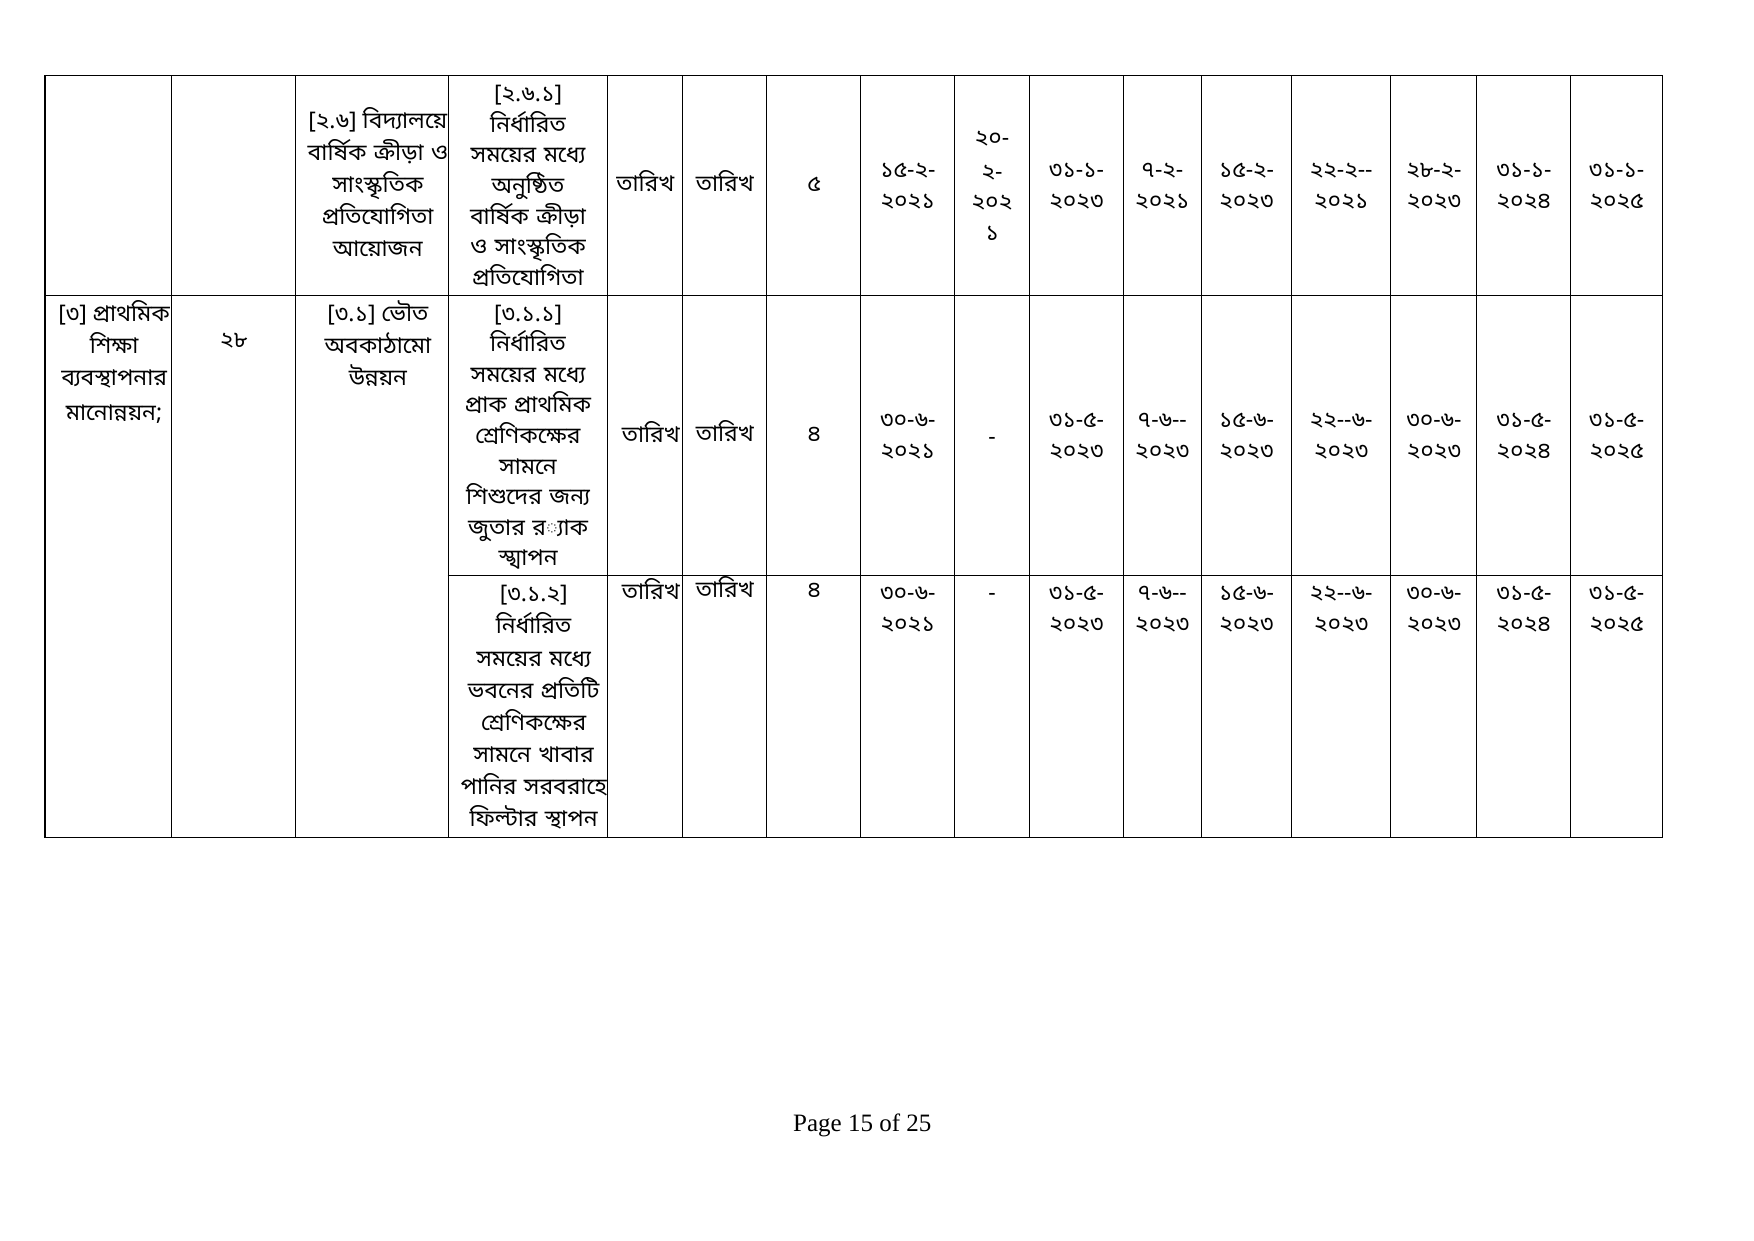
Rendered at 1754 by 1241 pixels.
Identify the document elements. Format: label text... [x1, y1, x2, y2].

table_cell ৭-২-২০২১ [1124, 76, 1201, 294]
table_cell তারিখ [683, 76, 766, 294]
table_cell ৩০-৬-২০২১ [861, 576, 954, 837]
table_cell - [955, 296, 1029, 575]
table_cell ২৮-২-২০২৩ [1391, 76, 1476, 294]
table_cell ২০-২-২০২১ [955, 76, 1029, 294]
table_cell ৩১-৫-২০২৫ [1571, 296, 1662, 575]
table_cell ৪ [767, 576, 860, 837]
table_cell [৩.১.২] নির্ধারিত সময়ের মধ্যে ভবনের প্রতিটি শ্রেণিকক্ষের সামনে খাবার পানির সরবরাহে ফিল্টার স্থাপন [449, 576, 607, 837]
table_cell ১৫-২-২০২১ [861, 76, 954, 294]
table_cell [৩.১] ভৌত অবকাঠামো উন্নয়ন [296, 296, 448, 837]
table_cell ৩১-৫-২০২৪ [1477, 296, 1570, 575]
table_cell তারিখ [608, 76, 682, 294]
table_cell [৩] প্রাথমিক শিক্ষা ব্যবস্থাপনার মানোন্নয়ন; [46, 296, 171, 837]
table_cell তারিখ [683, 576, 766, 837]
table_cell ৪ [767, 296, 860, 575]
table_cell ৩০-৬-২০২৩ [1391, 296, 1476, 575]
table_cell তারিখ [608, 296, 682, 575]
table_cell - [955, 576, 1029, 837]
table_cell ১৫-২-২০২৩ [1202, 76, 1291, 294]
table_cell [২.৬] বিদ্যালয়ে বার্ষিক ক্রীড়া ও সাংস্কৃতিক প্রতিযোগিতা আয়োজন [296, 76, 448, 294]
table_cell ৩১-৫-২০২৪ [1477, 576, 1570, 837]
table_cell ৩১-৫-২০২৩ [1030, 576, 1123, 837]
table_cell ২২-২--২০২১ [1292, 76, 1390, 294]
table_cell [46, 76, 171, 294]
table_cell ৭-৬--২০২৩ [1124, 296, 1201, 575]
table_cell ৩০-৬-২০২১ [861, 296, 954, 575]
table_cell তারিখ [608, 576, 682, 837]
table_cell ৩১-১-২০২৪ [1477, 76, 1570, 294]
table_cell [৩.১.১] নির্ধারিত সময়ের মধ্যে প্রাক প্রাথমিক শ্রেণিকক্ষের সামনে শিশুদের জন্য জুতার র‌্যাক স্খাপন [449, 296, 607, 575]
table_cell ৩১-৫-২০২৫ [1571, 576, 1662, 837]
table_cell ৫ [767, 76, 860, 294]
table_cell ৩১-১-২০২৫ [1571, 76, 1662, 294]
table_cell ২২--৬-২০২৩ [1292, 576, 1390, 837]
table_cell [172, 76, 295, 294]
table_cell [২.৬.১] নির্ধারিত সময়ের মধ্যে অনুষ্ঠিত বার্ষিক ক্রীড়া ও সাংস্কৃতিক প্রতিযোগিতা [449, 76, 607, 294]
table_cell ৩১-৫-২০২৩ [1030, 296, 1123, 575]
table_cell তারিখ [683, 296, 766, 575]
table_cell ১৫-৬-২০২৩ [1202, 296, 1291, 575]
table_cell ৩০-৬-২০২৩ [1391, 576, 1476, 837]
table_cell ২৮ [172, 296, 295, 837]
table_cell ২২--৬-২০২৩ [1292, 296, 1390, 575]
table_cell ১৫-৬-২০২৩ [1202, 576, 1291, 837]
table_cell ৩১-১-২০২৩ [1030, 76, 1123, 294]
table_cell ৭-৬--২০২৩ [1124, 576, 1201, 837]
